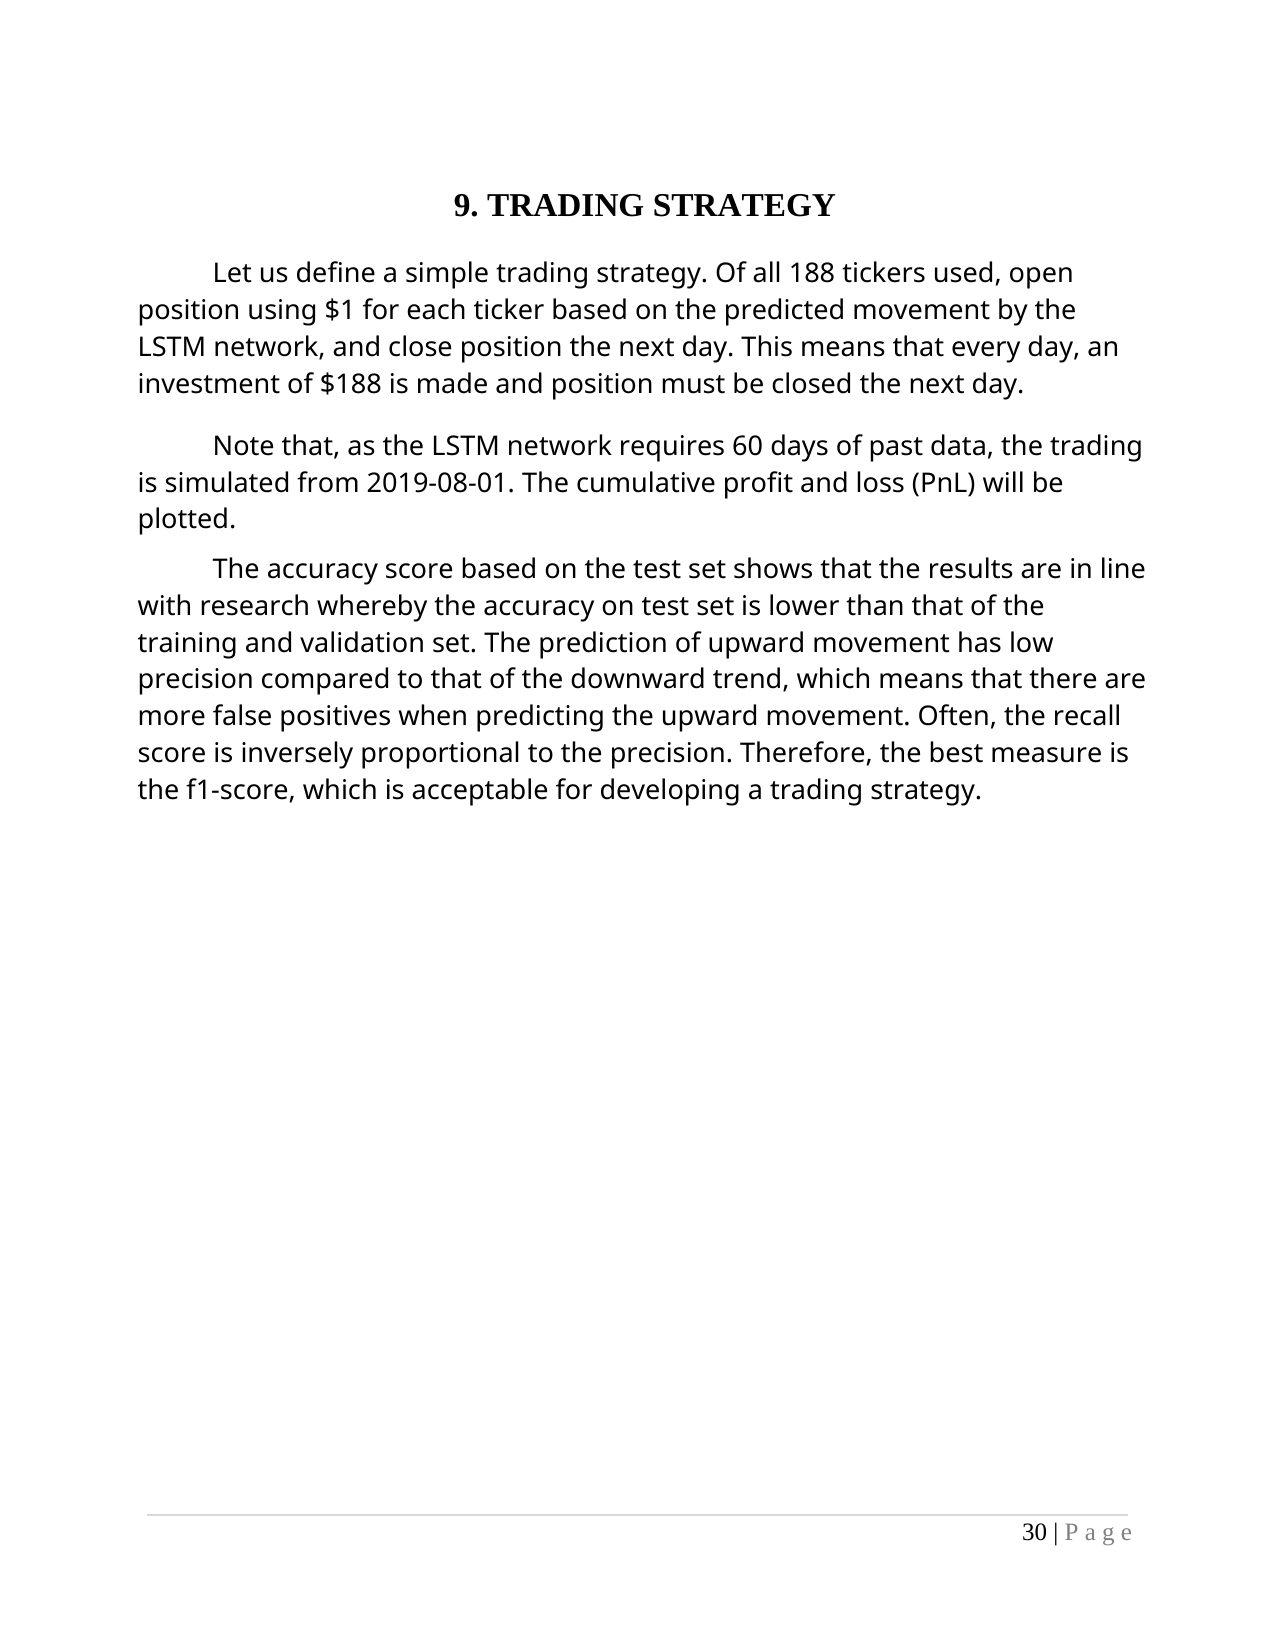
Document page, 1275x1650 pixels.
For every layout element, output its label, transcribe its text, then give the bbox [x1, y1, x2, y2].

text The accuracy score based on the test set shows that the results are in line with research whereby the accuracy on test set is lower than that of the training and validation set. The prediction of upward movement has low precision compared to that of the downward trend, which means that there are more false positives when predicting the upward movement. Often, the recall score is inversely proportional to the precision. Therefore, the best measure is the f1-score, which is acceptable for developing a trading strategy. [137, 549, 1152, 807]
subtitle 9. TRADING STRATEGY [137, 186, 1152, 224]
text Let us define a simple trading strategy. Of all 188 tickers used, open position using $1 for each ticker based on the predicted movement by the LSTM network, and close position the next day. This means that every day, an investment of $188 is made and position must be closed the next day. [137, 254, 1152, 401]
text Note that, as the LSTM network requires 60 days of past data, the trading is simulated from 2019-08-01. The cumulative profit and loss (PnL) will be plotted. [137, 426, 1152, 537]
